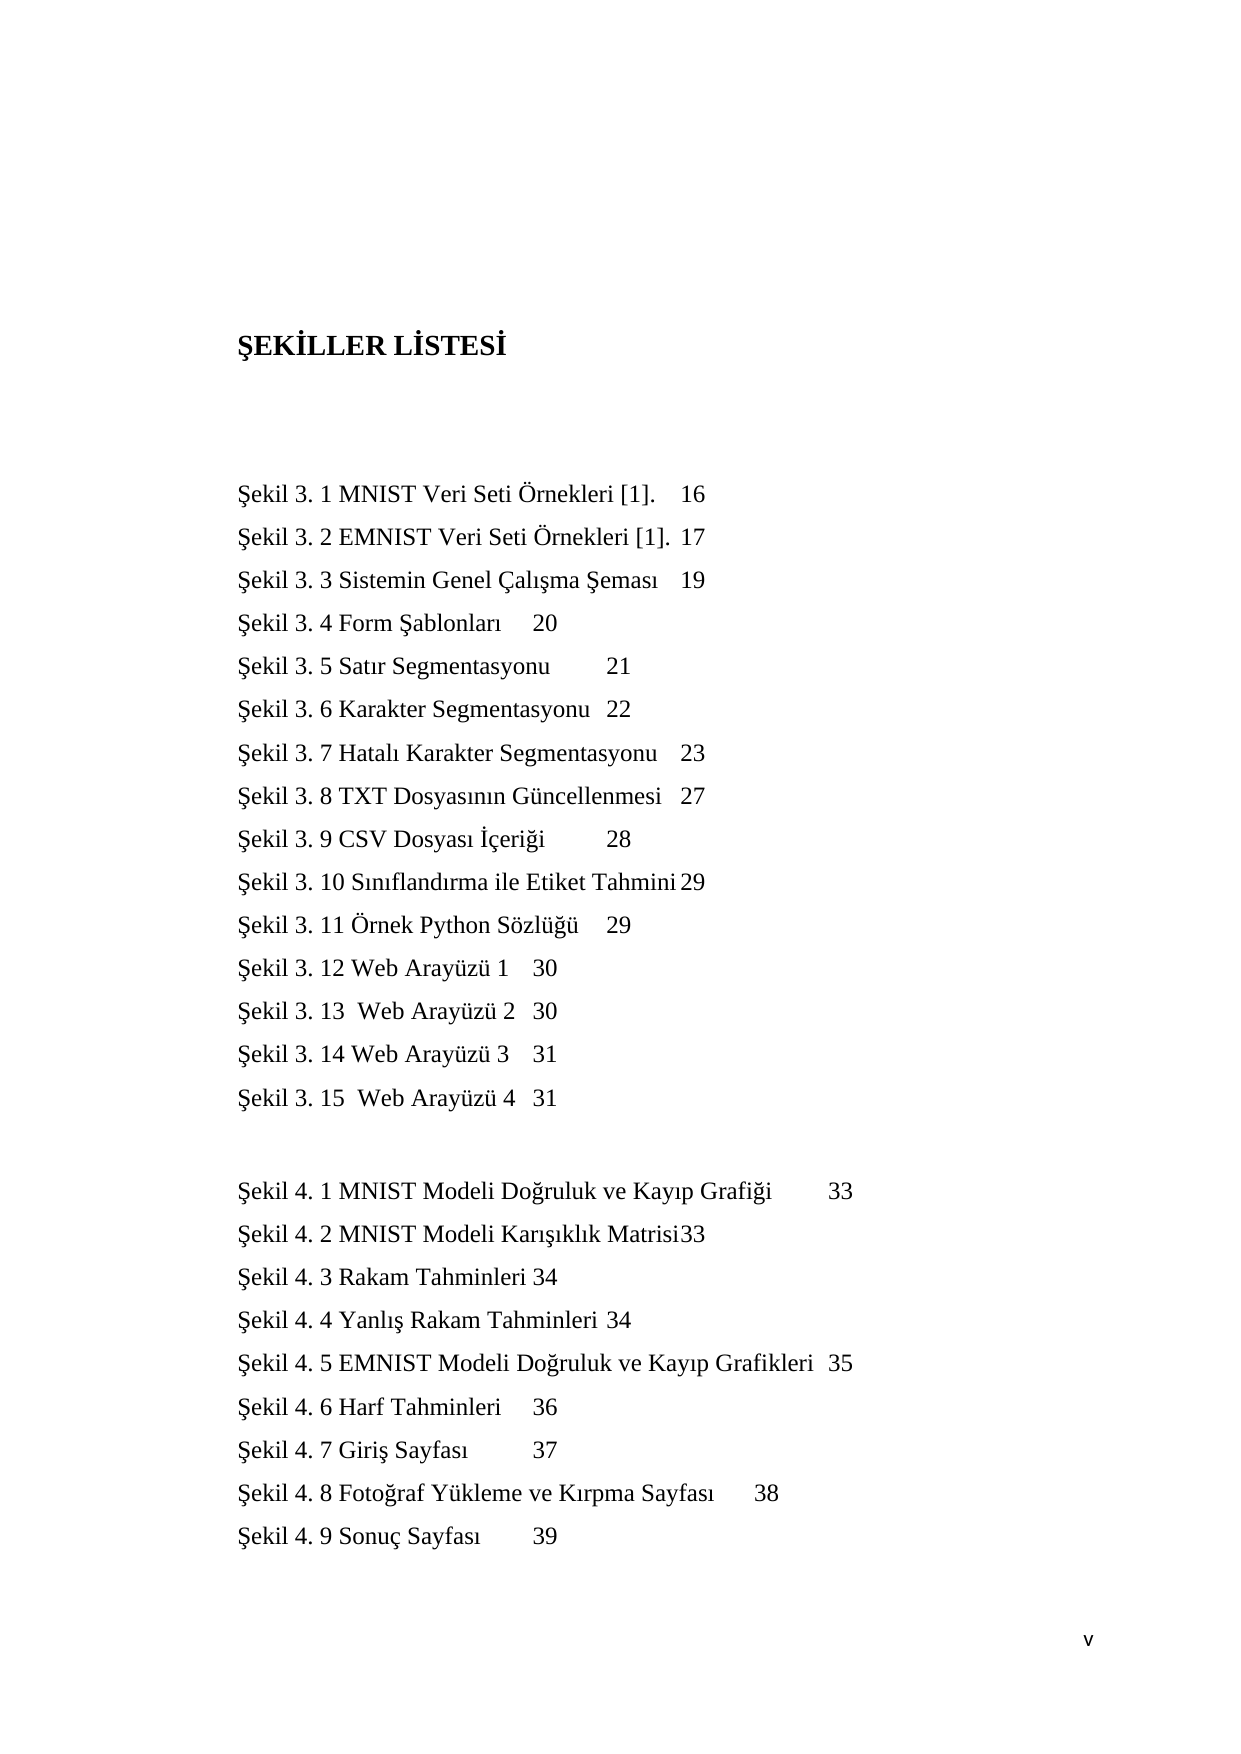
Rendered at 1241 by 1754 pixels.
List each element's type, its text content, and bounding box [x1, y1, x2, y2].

text Şekil 3. 14 Web Arayüzü 3 31 [237, 1039, 1093, 1068]
text Şekil 4. 6 Harf Tahminleri 36 [237, 1392, 1093, 1420]
text Şekil 4. 3 Rakam Tahminleri 34 [237, 1262, 1093, 1291]
text Şekil 3. 5 Satır Segmentasyonu 21 [237, 651, 1093, 680]
text Şekil 4. 4 Yanlış Rakam Tahminleri 34 [237, 1305, 1093, 1334]
text Şekil 3. 4 Form Şablonları 20 [237, 608, 1093, 637]
text Şekil 3. 2 EMNIST Veri Seti Örnekleri [1]. 17 [237, 522, 1093, 551]
text Şekil 4. 1 MNIST Modeli Doğruluk ve Kayıp Grafiği 33 [237, 1176, 1093, 1205]
text Şekil 4. 7 Giriş Sayfası 37 [237, 1435, 1093, 1463]
text Şekil 4. 5 EMNIST Modeli Doğruluk ve Kayıp Grafikleri 35 [237, 1348, 1093, 1377]
text Şekil 3. 12 Web Arayüzü 1 30 [237, 953, 1093, 982]
text Şekil 3. 8 TXT Dosyasının Güncellenmesi 27 [237, 781, 1093, 809]
text Şekil 3. 3 Sistemin Genel Çalışma Şeması 19 [237, 565, 1093, 594]
text Şekil 3. 15 Web Arayüzü 4 31 [237, 1083, 1093, 1111]
text Şekil 3. 1 MNIST Veri Seti Örnekleri [1]. 16 [237, 479, 1093, 508]
text ŞEKİLLER LİSTESİ [237, 328, 1093, 361]
text Şekil 4. 2 MNIST Modeli Karışıklık Matrisi 33 [237, 1219, 1093, 1248]
text Şekil 4. 8 Fotoğraf Yükleme ve Kırpma Sayfası 38 [237, 1478, 1093, 1507]
text Şekil 3. 11 Örnek Python Sözlüğü 29 [237, 910, 1093, 939]
text Şekil 3. 9 CSV Dosyası İçeriği 28 [237, 824, 1093, 853]
text Şekil 4. 9 Sonuç Sayfası 39 [237, 1521, 1093, 1550]
text Şekil 3. 10 Sınıflandırma ile Etiket Tahmini 29 [237, 867, 1093, 896]
text Şekil 3. 6 Karakter Segmentasyonu 22 [237, 694, 1093, 723]
text Şekil 3. 7 Hatalı Karakter Segmentasyonu 23 [237, 738, 1093, 766]
text Şekil 3. 13 Web Arayüzü 2 30 [237, 996, 1093, 1025]
